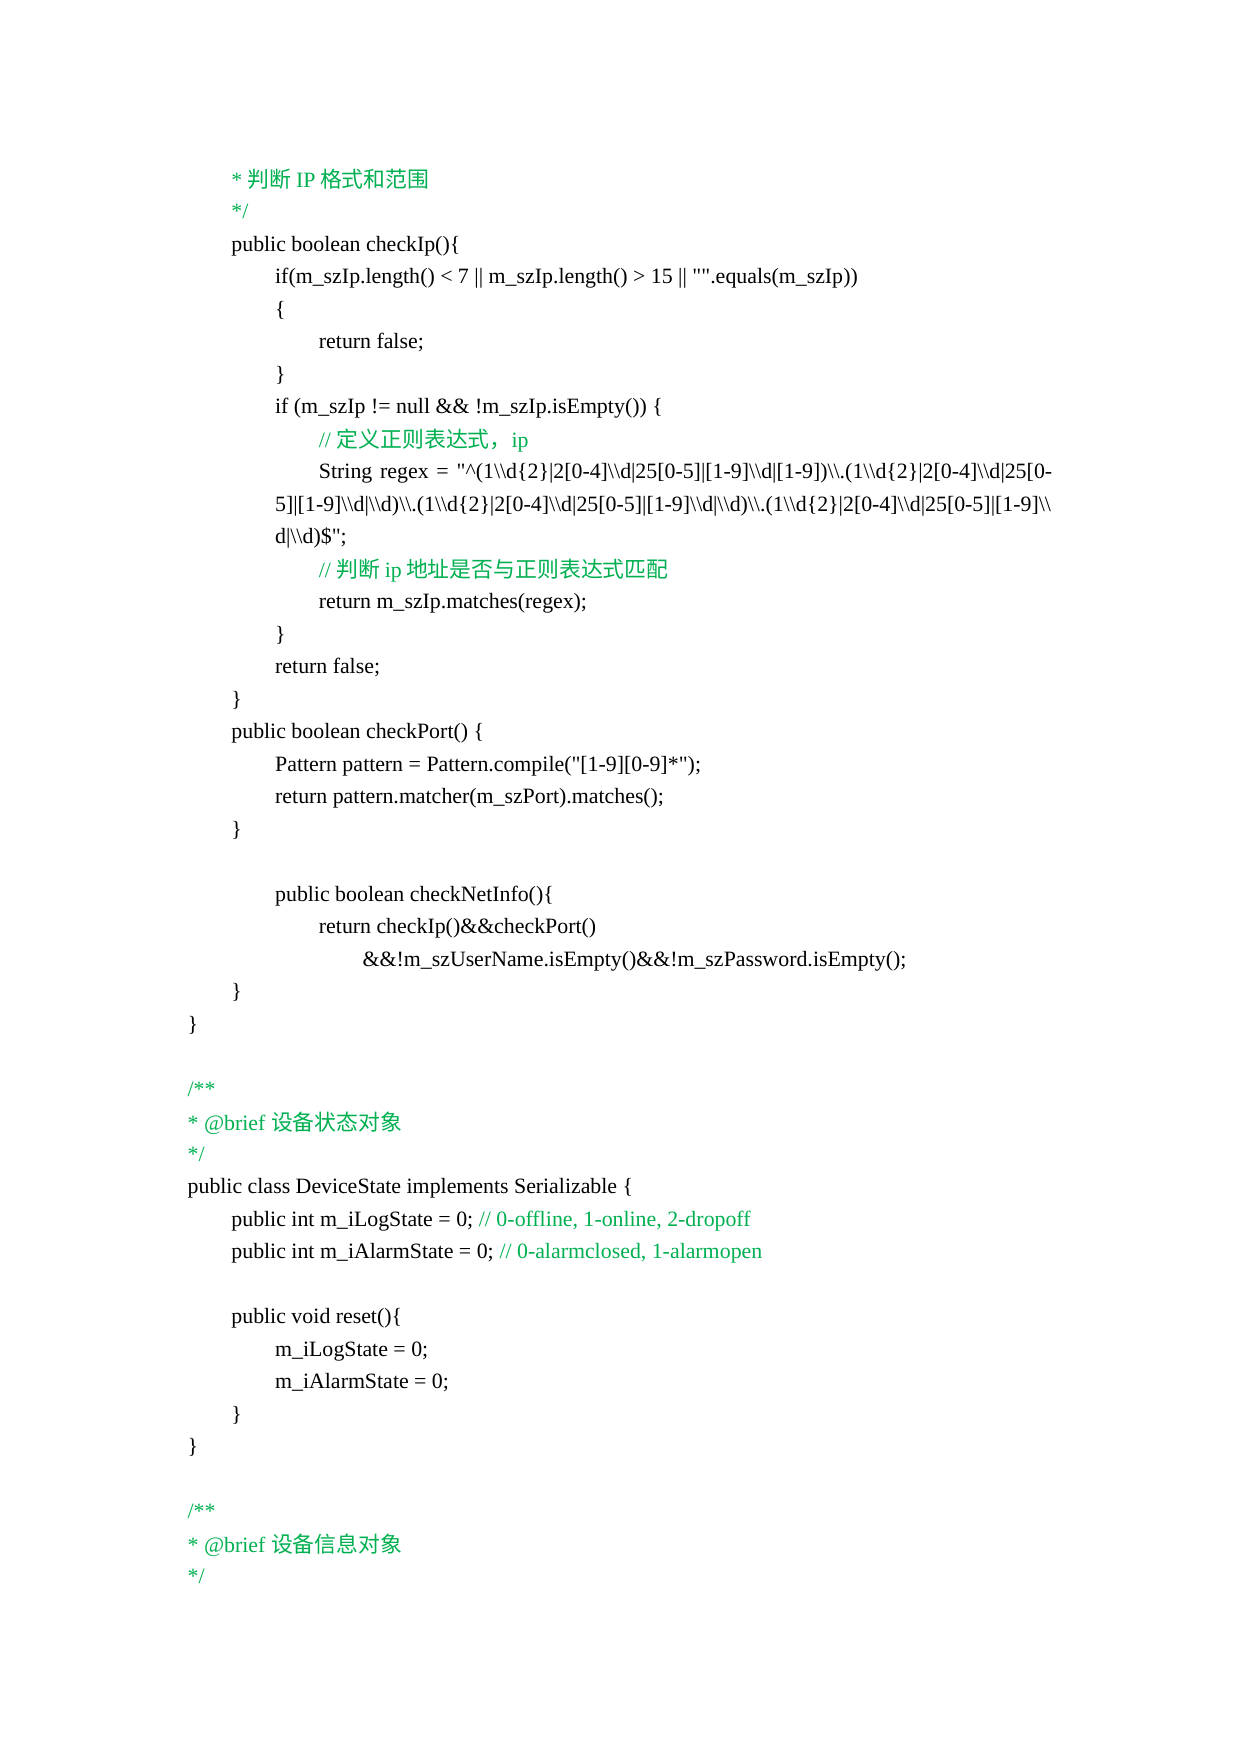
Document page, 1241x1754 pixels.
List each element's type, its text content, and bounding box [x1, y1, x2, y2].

text } [187, 682, 1053, 714]
text if (m_szIp != null && !m_szIp.isEmpty()) { [231, 389, 1053, 422]
text } [231, 357, 1053, 389]
text public boolean checkNetInfo(){ [231, 877, 1053, 909]
text public class DeviceState implements Serializable { [187, 1169, 1053, 1202]
text return false; [231, 649, 1053, 682]
text m_iAlarmState = 0; [231, 1364, 1053, 1397]
text */ [187, 1559, 1053, 1592]
text */ [187, 1137, 1053, 1169]
text String regex = "^(1\\d{2}|2[0-4]\\d|25[0-5]|[1-9]\\d|[1-9])\\.(1\\d{2}|2[0-4]\\d|25[0-5]|[1-9]\\d|\\d)\\.(1\\d{2}|2[0-4]\\d|25[0-5]|[1-9]\\d|\\d)\\.(1\\d{2}|2[0-4]\\d|25[0-5]|[1-9]\\d|\\d)$"; [275, 454, 1053, 552]
text } [231, 617, 1053, 649]
text return checkIp()&&checkPort() [275, 909, 1053, 942]
text m_iLogState = 0; [231, 1332, 1053, 1364]
text public void reset(){ [187, 1299, 1053, 1332]
text } [187, 974, 1053, 1007]
text return pattern.matcher(m_szPort).matches(); [231, 779, 1053, 812]
text } [187, 1397, 1053, 1429]
text // 定义正则表达式，ip [275, 422, 1053, 454]
text if(m_szIp.length() < 7 || m_szIp.length() > 15 || "".equals(m_szIp)) [231, 259, 1053, 292]
text public boolean checkIp(){ [187, 227, 1053, 259]
text Pattern pattern = Pattern.compile("[1-9][0-9]*"); [231, 747, 1053, 779]
text public int m_iLogState = 0; // 0-offline, 1-online, 2-dropoff [187, 1202, 1053, 1234]
text } [231, 812, 1053, 844]
text */ [187, 194, 1053, 227]
text } [187, 1007, 1053, 1039]
text } [187, 1429, 1053, 1462]
text /** [187, 1494, 1053, 1527]
text { [231, 292, 1053, 324]
text /** [187, 1072, 1053, 1104]
text public boolean checkPort() { [231, 714, 1053, 747]
text * @brief 设备状态对象 [187, 1104, 1053, 1137]
text * 判断IP格式和范围 [187, 162, 1053, 194]
text // 判断ip地址是否与正则表达式匹配 [275, 552, 1053, 584]
text return m_szIp.matches(regex); [275, 584, 1053, 617]
text public int m_iAlarmState = 0; // 0-alarmclosed, 1-alarmopen [187, 1234, 1053, 1267]
text * @brief 设备信息对象 [187, 1527, 1053, 1559]
text &&!m_szUserName.isEmpty()&&!m_szPassword.isEmpty(); [319, 942, 1053, 974]
text return false; [275, 324, 1053, 357]
